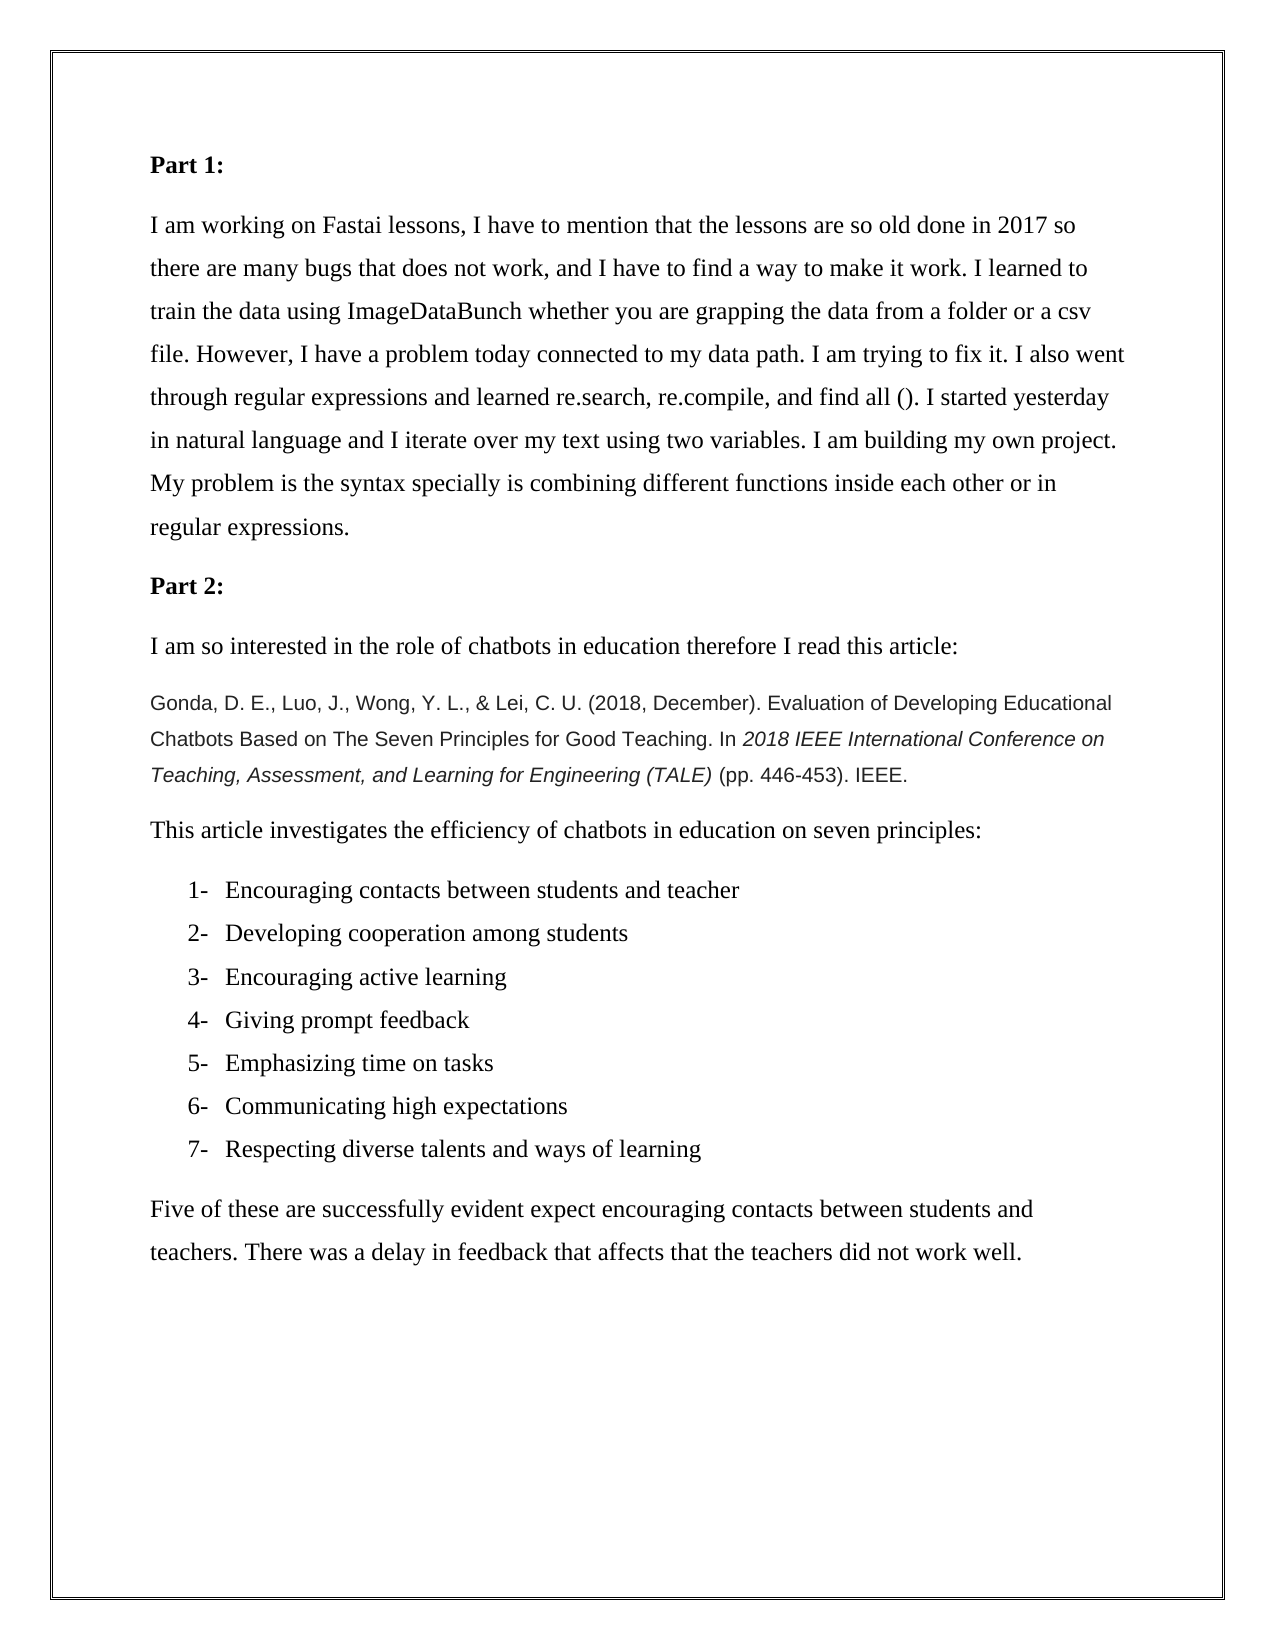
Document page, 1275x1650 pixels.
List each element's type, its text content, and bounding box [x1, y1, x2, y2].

list Emphasizing time on tasks [187, 1048, 1125, 1077]
list Encouraging active learning [187, 962, 1125, 990]
text I am working on Fastai lessons, I have to mention that the lessons are so old done in 2017 so there are many bugs that does not work, and I have to find a way to make it work. I learned to train the data using ImageDataBunch whether you are grapping the data from a folder or a csv file. However, I have a problem today connected to my data path. I am trying to fix it. I also went through regular expressions and learned re.search, re.compile, and find all (). I started yesterday in natural language and I iterate over my text using two variables. I am building my own project. My problem is the syntax specially is combining different functions inside each other or in regular expressions. [150, 210, 1125, 540]
list Developing cooperation among students [187, 918, 1125, 947]
list Communicating high expectations [187, 1091, 1125, 1120]
text I am so interested in the role of chatbots in education therefore I read this article: [150, 631, 1125, 660]
list Respecting diverse talents and ways of learning [187, 1134, 1125, 1163]
text Part 2: [150, 571, 1125, 600]
text Part 1: [150, 150, 1125, 179]
text Gonda, D. E., Luo, J., Wong, Y. L., & Lei, C. U. (2018, December). Evaluation of Developing Educational Chatbots Based on The Seven Principles for Good Teaching. In 2018 IEEE International Conference on Teaching, Assessment, and Learning for Engineering (TALE) (pp. 446-453). IEEE. [150, 691, 1125, 787]
text This article investigates the efficiency of chatbots in education on seven principles: [150, 816, 1125, 844]
list Encouraging contacts between students and teacher [187, 875, 1125, 904]
list Giving prompt feedback [187, 1005, 1125, 1033]
text Five of these are successfully evident expect encouraging contacts between students and teachers. There was a delay in feedback that affects that the teachers did not work well. [150, 1194, 1125, 1266]
